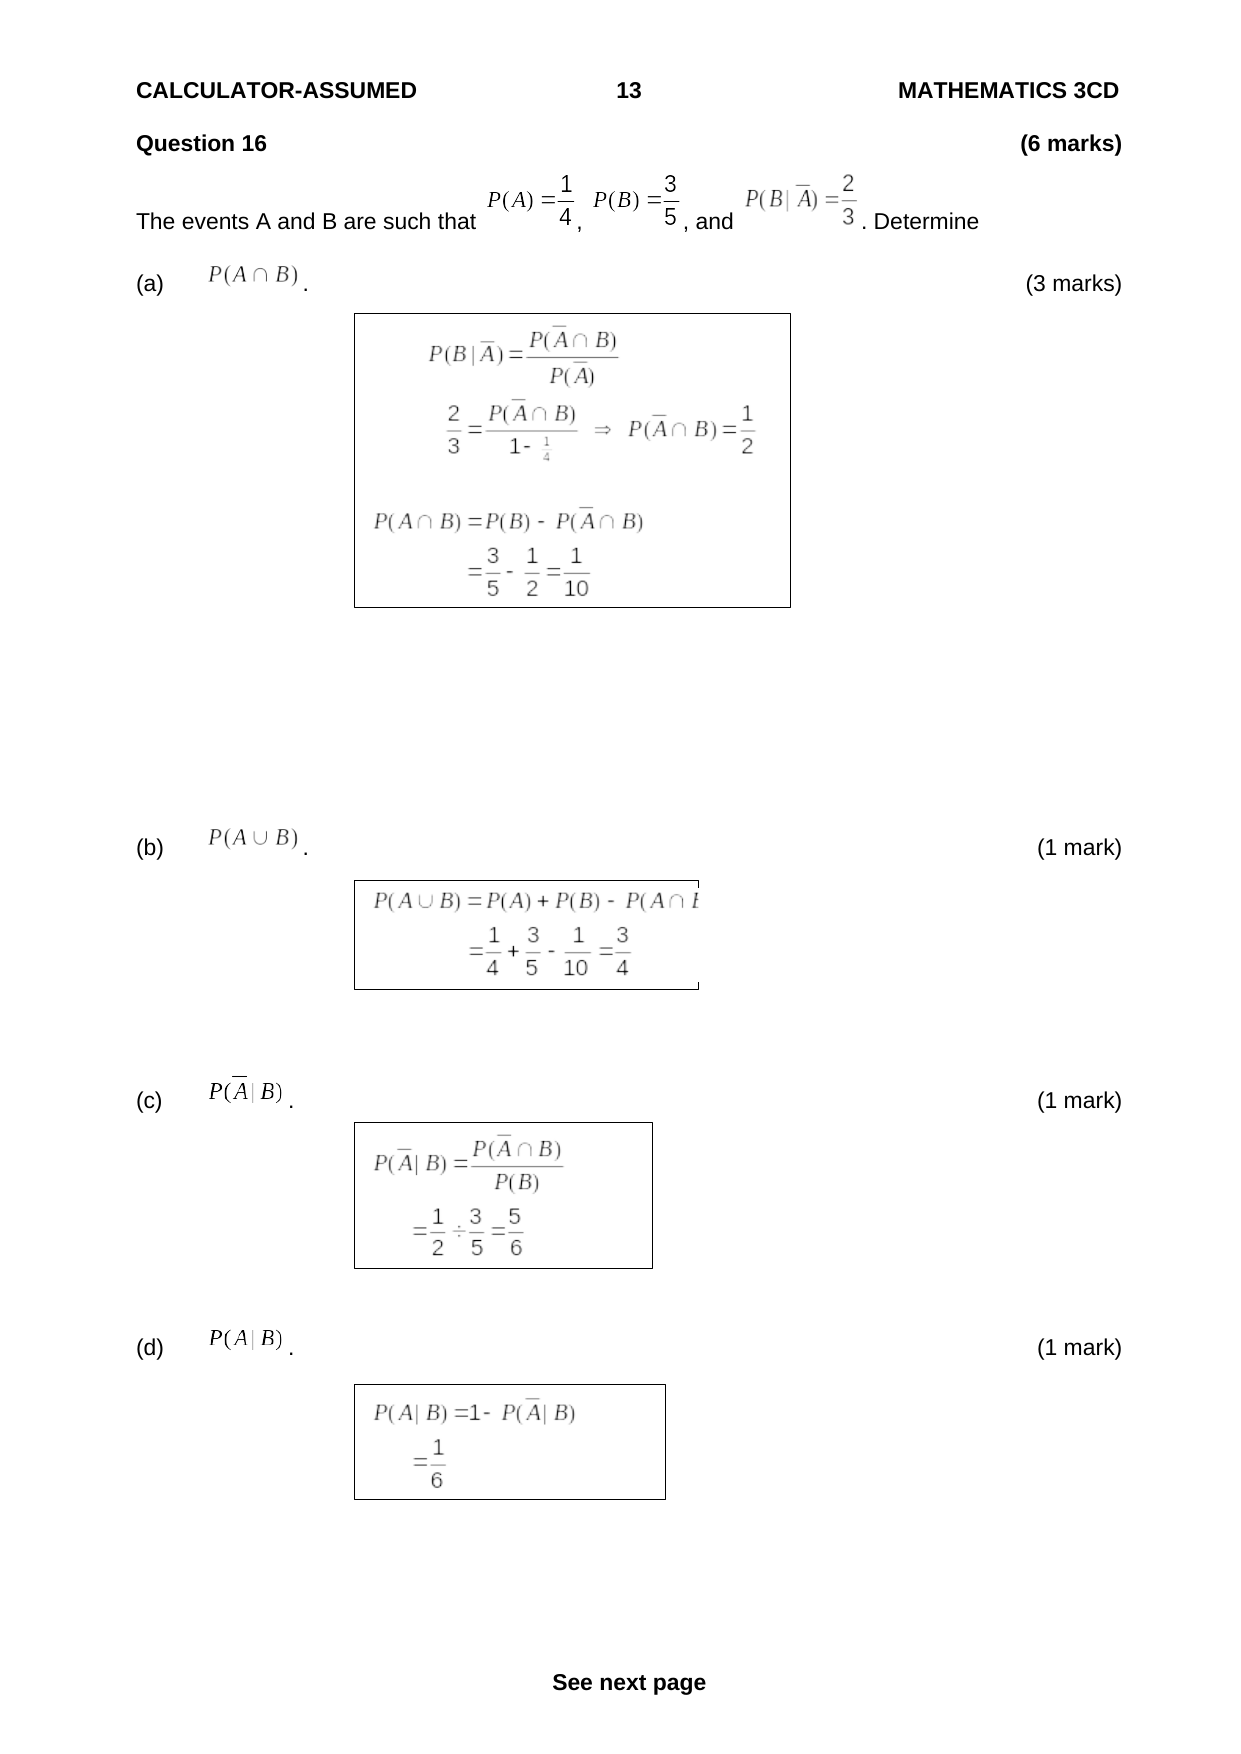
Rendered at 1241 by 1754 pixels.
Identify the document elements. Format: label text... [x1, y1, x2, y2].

text The events A and B are such that , , and . Determine [136, 169, 1122, 234]
text Question 16 (6 marks) [136, 130, 1122, 156]
text (d) . (1 mark) [136, 1324, 1122, 1360]
text (a) . (3 marks) [136, 260, 1122, 297]
text (c) . (1 mark) [136, 1071, 1122, 1113]
text (b) . (1 mark) [136, 824, 1122, 860]
